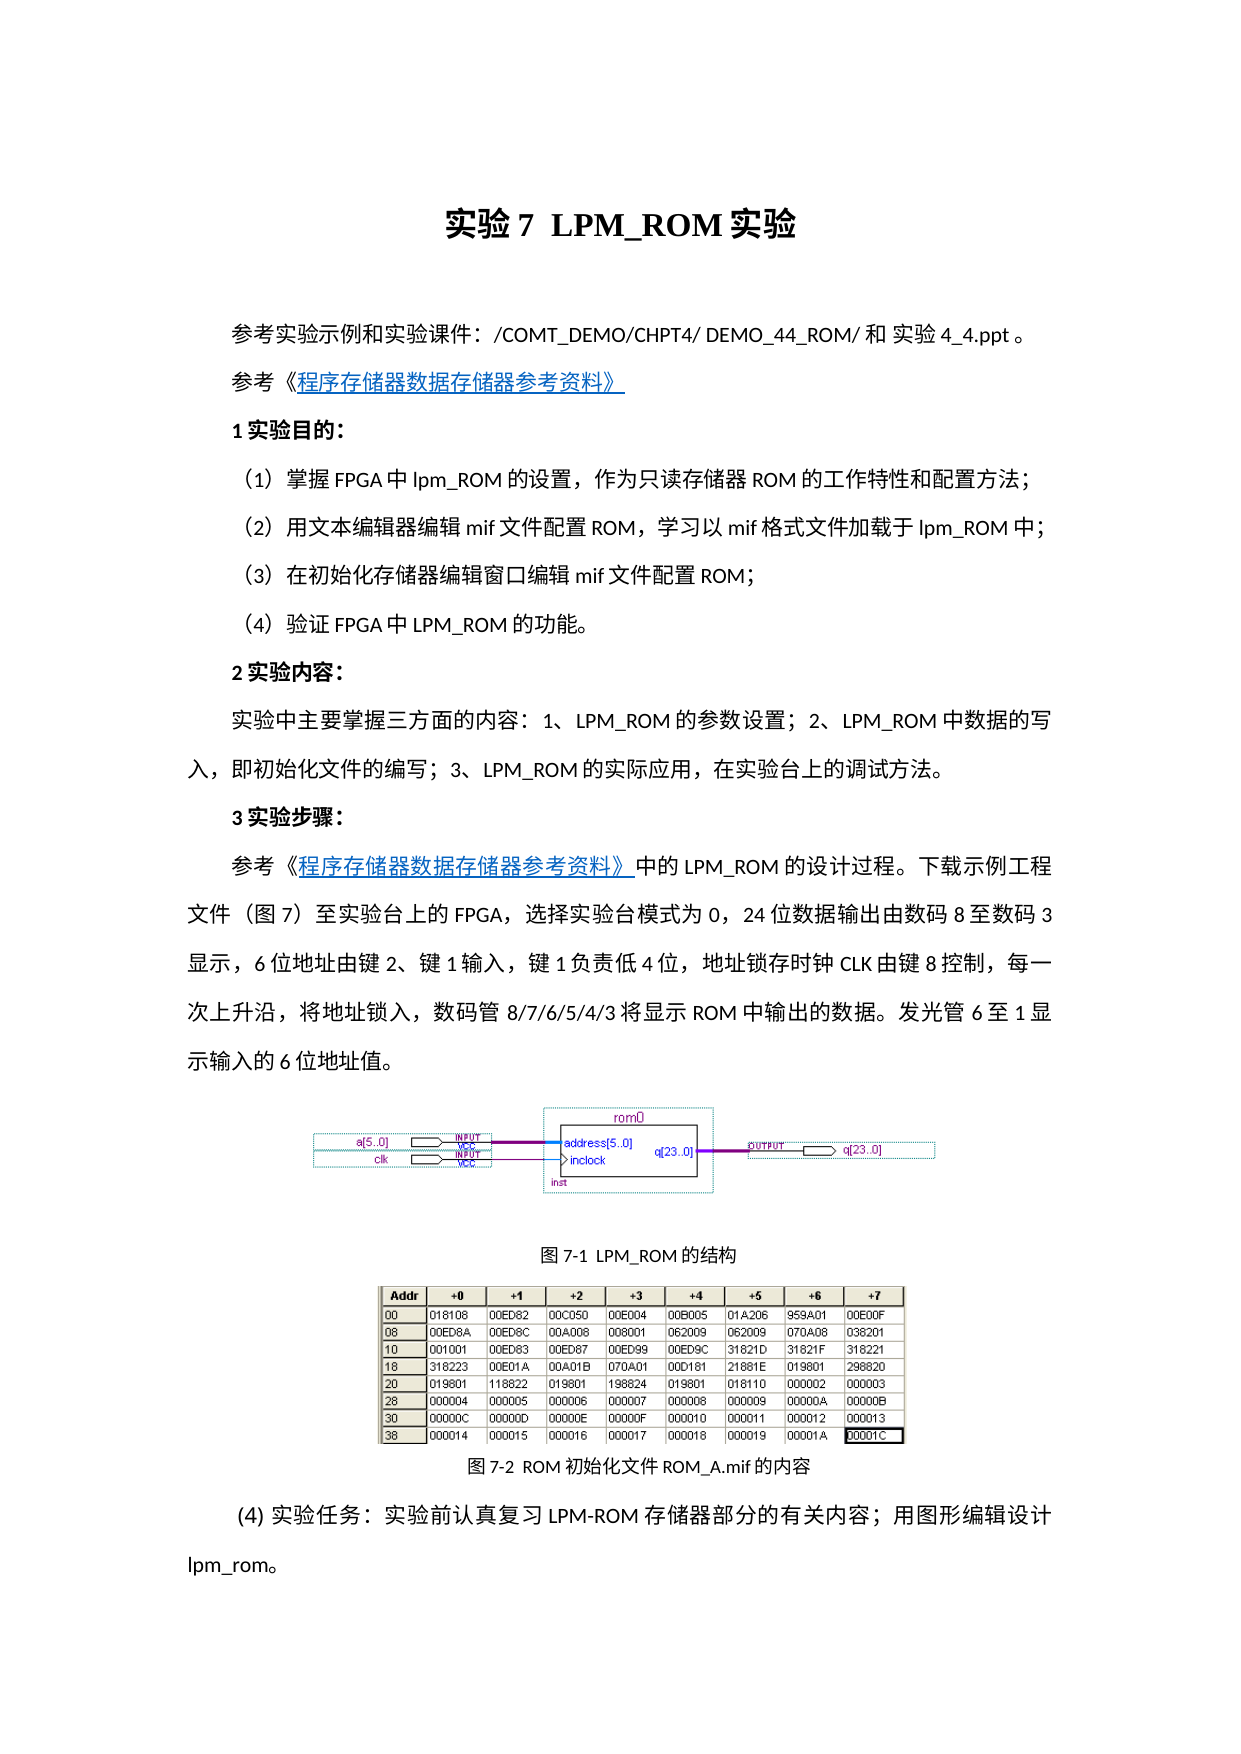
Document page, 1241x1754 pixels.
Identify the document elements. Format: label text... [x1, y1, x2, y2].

text （4）验证FPGA中LPM_ROM的功能。 [187, 606, 1053, 639]
picture [377, 1286, 907, 1444]
text 图7-1 LPM_ROM的结构 [187, 1238, 1053, 1270]
text （3）在初始化存储器编辑窗口编辑mif文件配置ROM； [187, 558, 1053, 590]
text (4) 实验任务：实验前认真复习LPM-ROM存储器部分的有关内容；用图形编辑设计lpm_rom。 [187, 1498, 1053, 1579]
text 1 实验目的： [187, 413, 1053, 445]
text 参考《程序存储器数据存储器参考资料》中的LPM_ROM的设计过程。下载示例工程文件（图7）至实验台上的FPGA，选择实验台模式为0，24位数据输出由数码8至数码3显示，6位地址由键2、键1输入，键1负责低4位，地址锁存时钟CLK由键8控制，每一次上升沿，将地址锁入，数码管8/7/6/5/4/3将显示ROM中输出的数据。发光管6至1显示输入的6位地址值。 [187, 848, 1053, 1076]
picture [295, 1101, 945, 1202]
text 参考实验示例和实验课件：/COMT_DEMO/CHPT4/ DEMO_44_ROM/ 和 实验4_4.ppt 。 [187, 316, 1053, 349]
text 图7-2 ROM初始化文件ROM_A.mif的内容 [187, 1449, 1053, 1482]
text （2）用文本编辑器编辑mif文件配置ROM，学习以mif格式文件加载于lpm_ROM中； [187, 509, 1053, 542]
text 3实验步骤： [187, 800, 1053, 832]
subtitle 实验7 LPM_ROM实验 [187, 189, 1053, 254]
text （1）掌握FPGA中lpm_ROM的设置，作为只读存储器ROM的工作特性和配置方法； [187, 461, 1053, 494]
text 参考《程序存储器数据存储器参考资料》 [187, 364, 1053, 397]
text 实验中主要掌握三方面的内容：1、LPM_ROM的参数设置；2、LPM_ROM中数据的写入，即初始化文件的编写；3、LPM_ROM的实际应用，在实验台上的调试方法。 [187, 703, 1053, 784]
text 2实验内容： [187, 654, 1053, 687]
